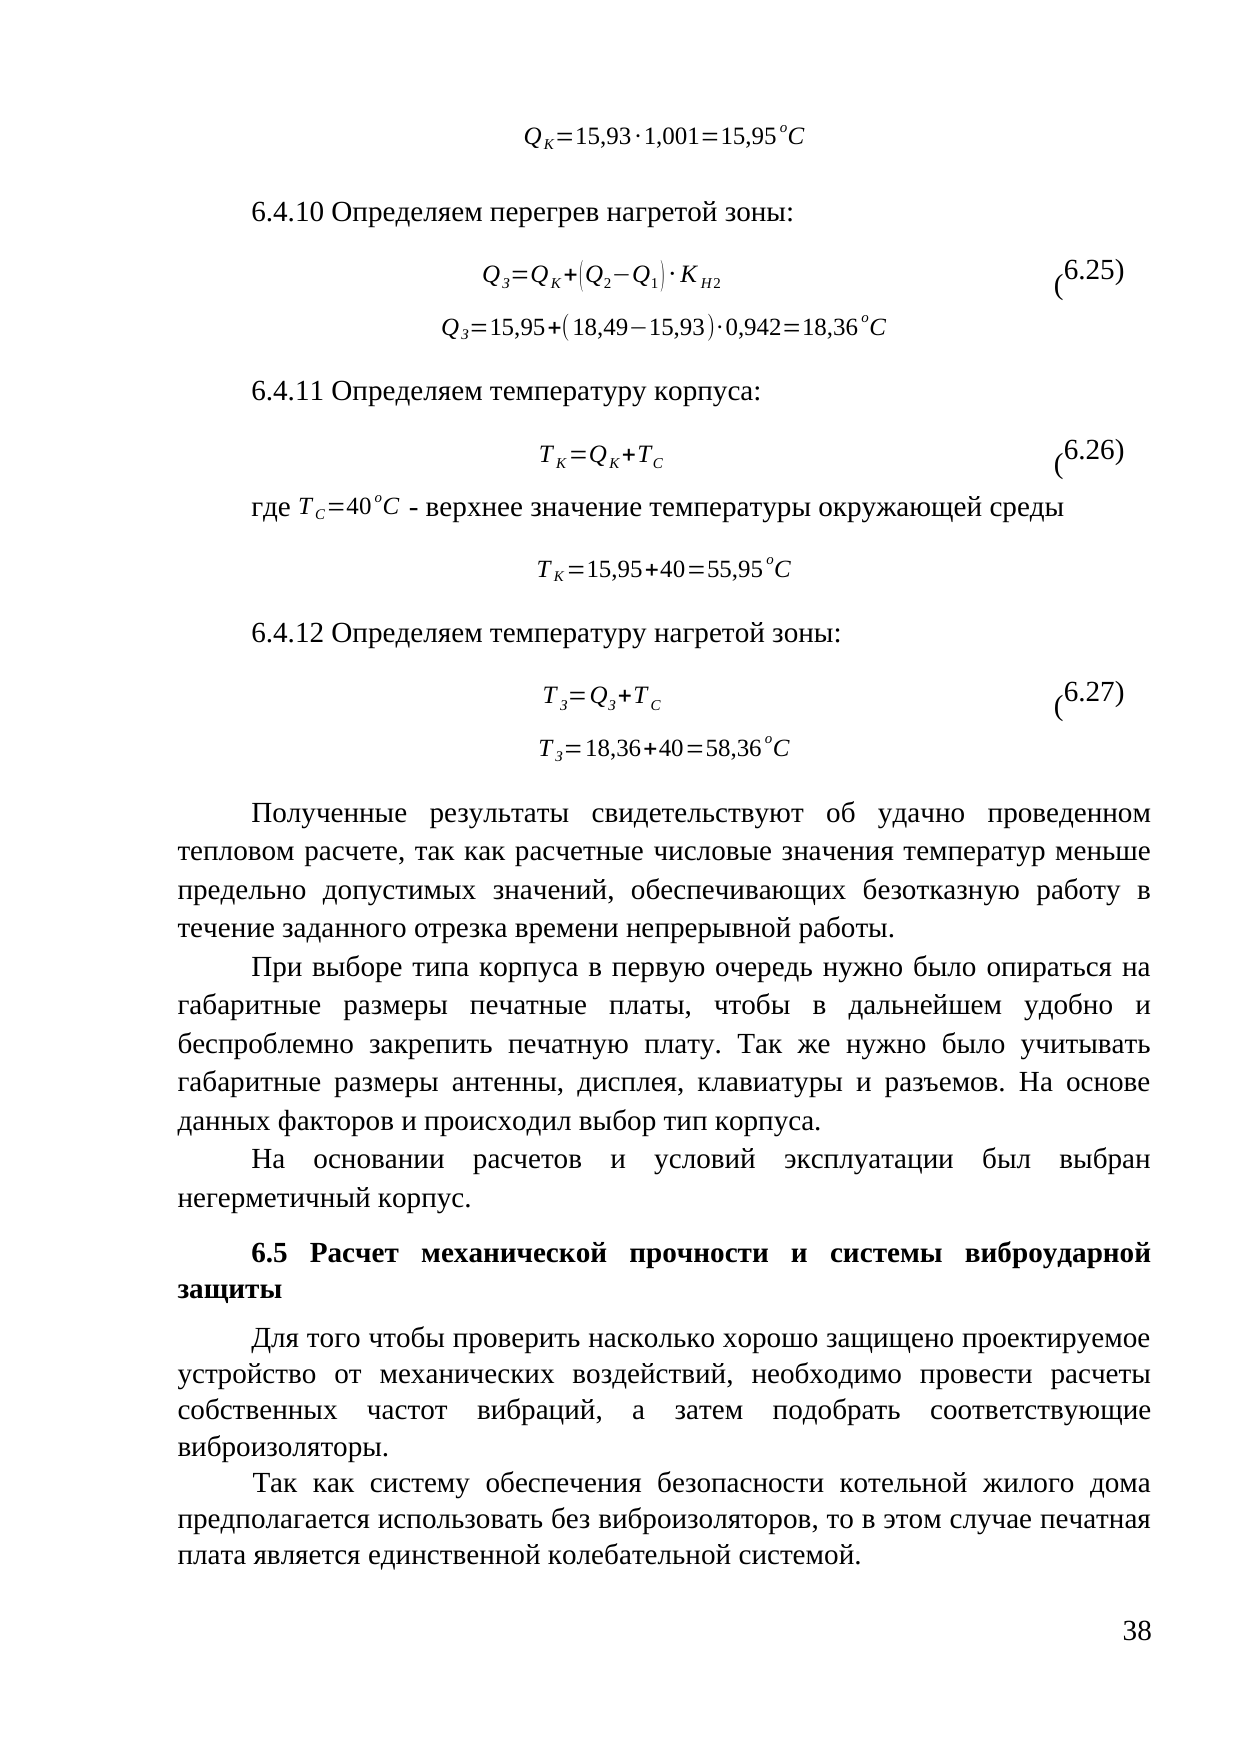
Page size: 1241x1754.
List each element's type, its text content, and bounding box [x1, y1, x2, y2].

text На основании расчетов и условий эксплуатации был выбран негерметичный корпус. [177, 1142, 1152, 1214]
table_header [166, 671, 1038, 730]
table_header (6.25) [1038, 249, 1140, 309]
text 6.4.10 Определяем перегрев нагретой зоны: [177, 194, 1152, 228]
table_header (6.26) [1038, 429, 1140, 488]
text 6.4.11 Определяем температуру корпуса: [177, 373, 1152, 407]
text Полученные результаты свидетельствуют об удачно проведенном тепловом расчете, так как расчетные числовые значения температур меньше предельно допустимых значений, обеспечивающих безотказную работу в течение заданного отрезка времени непрерывной работы. [177, 795, 1152, 944]
text Так как систему обеспечения безопасности котельной жилого дома предполагается использовать без виброизоляторов, то в этом случае печатная плата является единственной колебательной системой. [177, 1465, 1152, 1571]
table_header [166, 249, 1038, 309]
table_header (6.27) [1038, 671, 1140, 730]
text где - верхнее значение температуры окружающей среды [177, 488, 1152, 523]
text 6.5 Расчет механической прочности и системы виброударной защиты [177, 1235, 1152, 1305]
table_header [166, 429, 1038, 488]
text 6.4.12 Определяем температуру нагретой зоны: [177, 615, 1152, 649]
text Для того чтобы проверить насколько хорошо защищено проектируемое устройство от механических воздействий, необходимо провести расчеты собственных частот вибраций, а затем подобрать соответствующие виброизоляторы. [177, 1320, 1152, 1462]
text При выборе типа корпуса в первую очередь нужно было опираться на габаритные размеры печатные платы, чтобы в дальнейшем удобно и беспроблемно закрепить печатную плату. Так же нужно было учитывать габаритные размеры антенны, дисплея, клавиатуры и разъемов. На основе данных факторов и происходил выбор тип корпуса. [177, 949, 1152, 1137]
